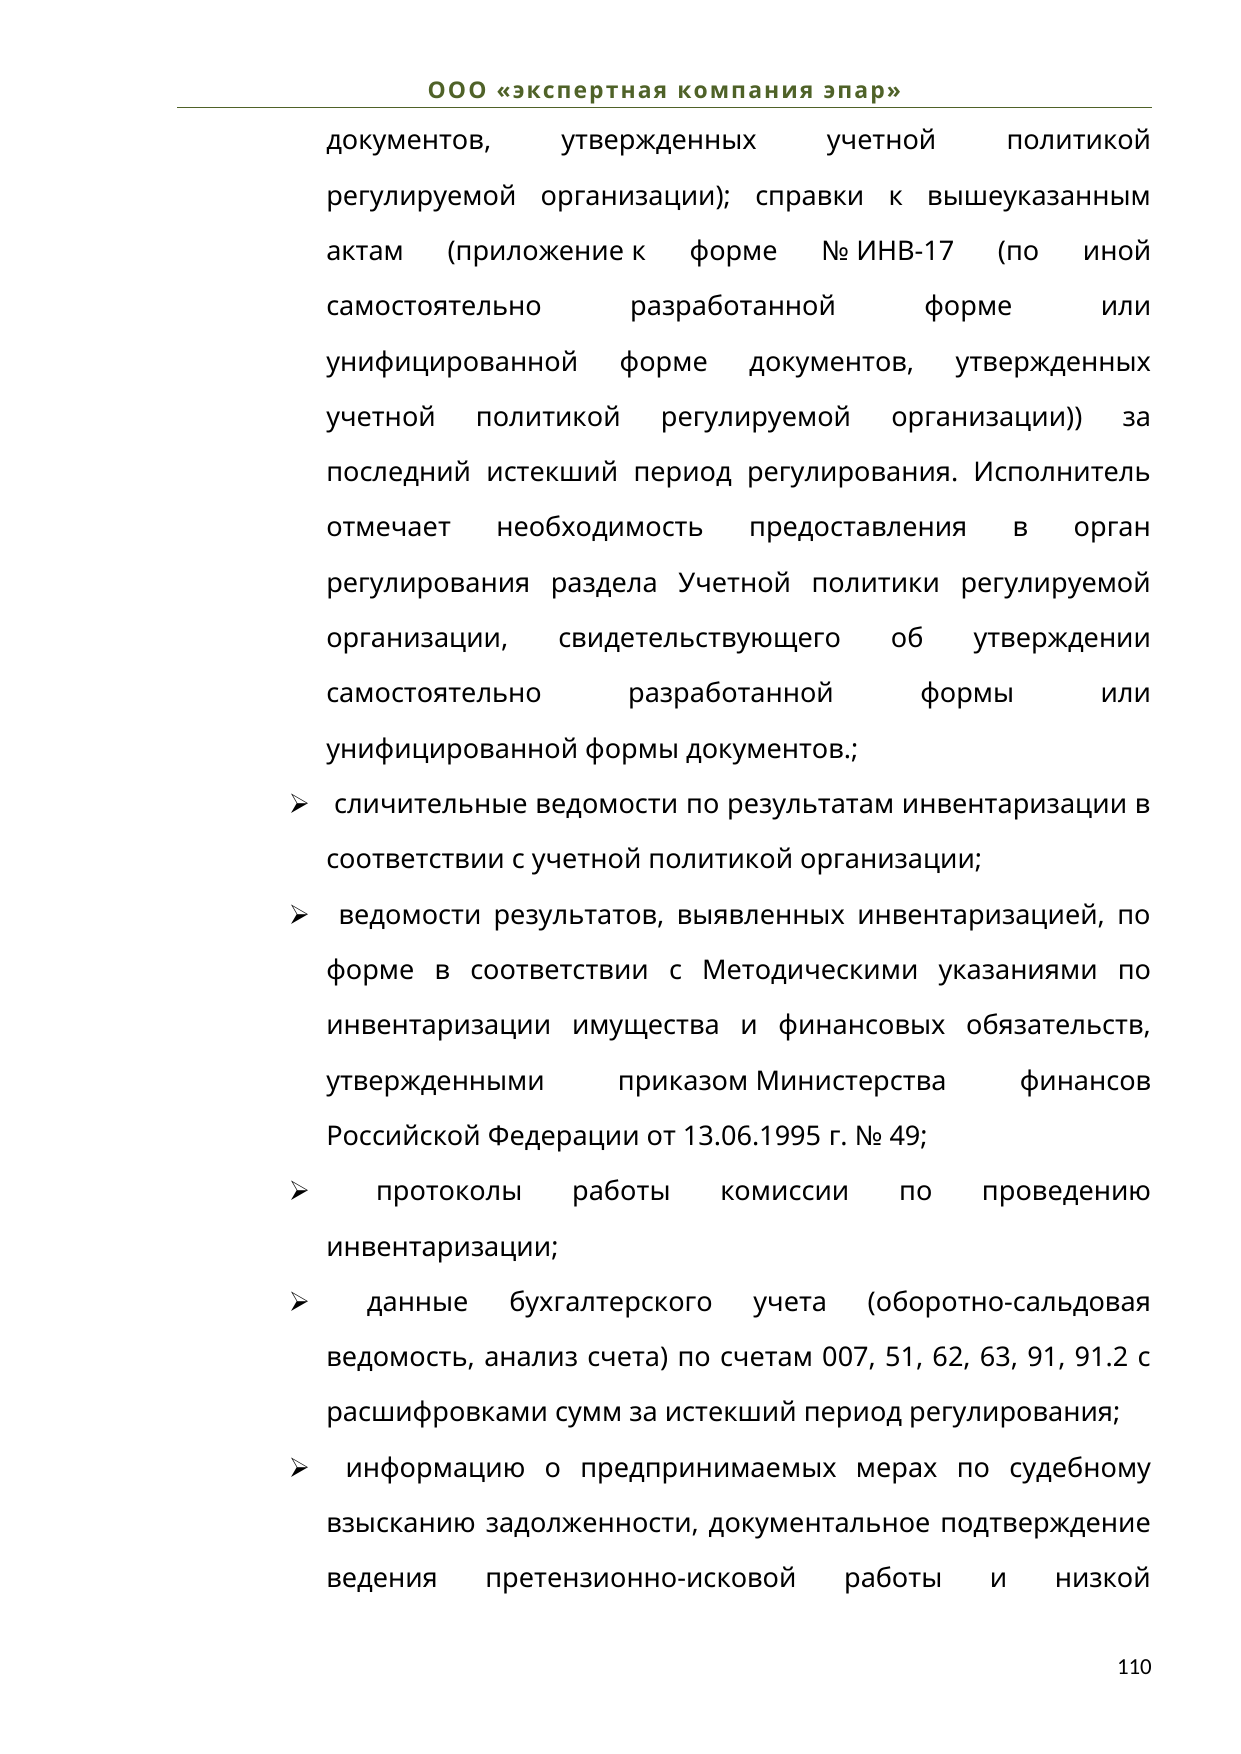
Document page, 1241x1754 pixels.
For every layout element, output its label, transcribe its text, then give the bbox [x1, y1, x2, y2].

list ведомости результатов, выявленных инвентаризацией, по форме в соответствии с Методическими указаниями по инвентаризации имущества и финансовых обязательств, утвержденными приказом Министерства финансов Российской Федерации от 13.06.1995 г. № 49; [288, 895, 1152, 1153]
list данные бухгалтерского учета (оборотно-сальдовая ведомость, анализ счета) по счетам 007, 51, 62, 63, 91, 91.2 с расшифровками сумм за истекший период регулирования; [288, 1282, 1152, 1430]
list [288, 1448, 1152, 1596]
list протоколы работы комиссии по проведению инвентаризации; [288, 1172, 1152, 1264]
list сличительные ведомости по результатам инвентаризации в соответствии с учетной политикой организации; [288, 784, 1152, 877]
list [288, 121, 1152, 766]
